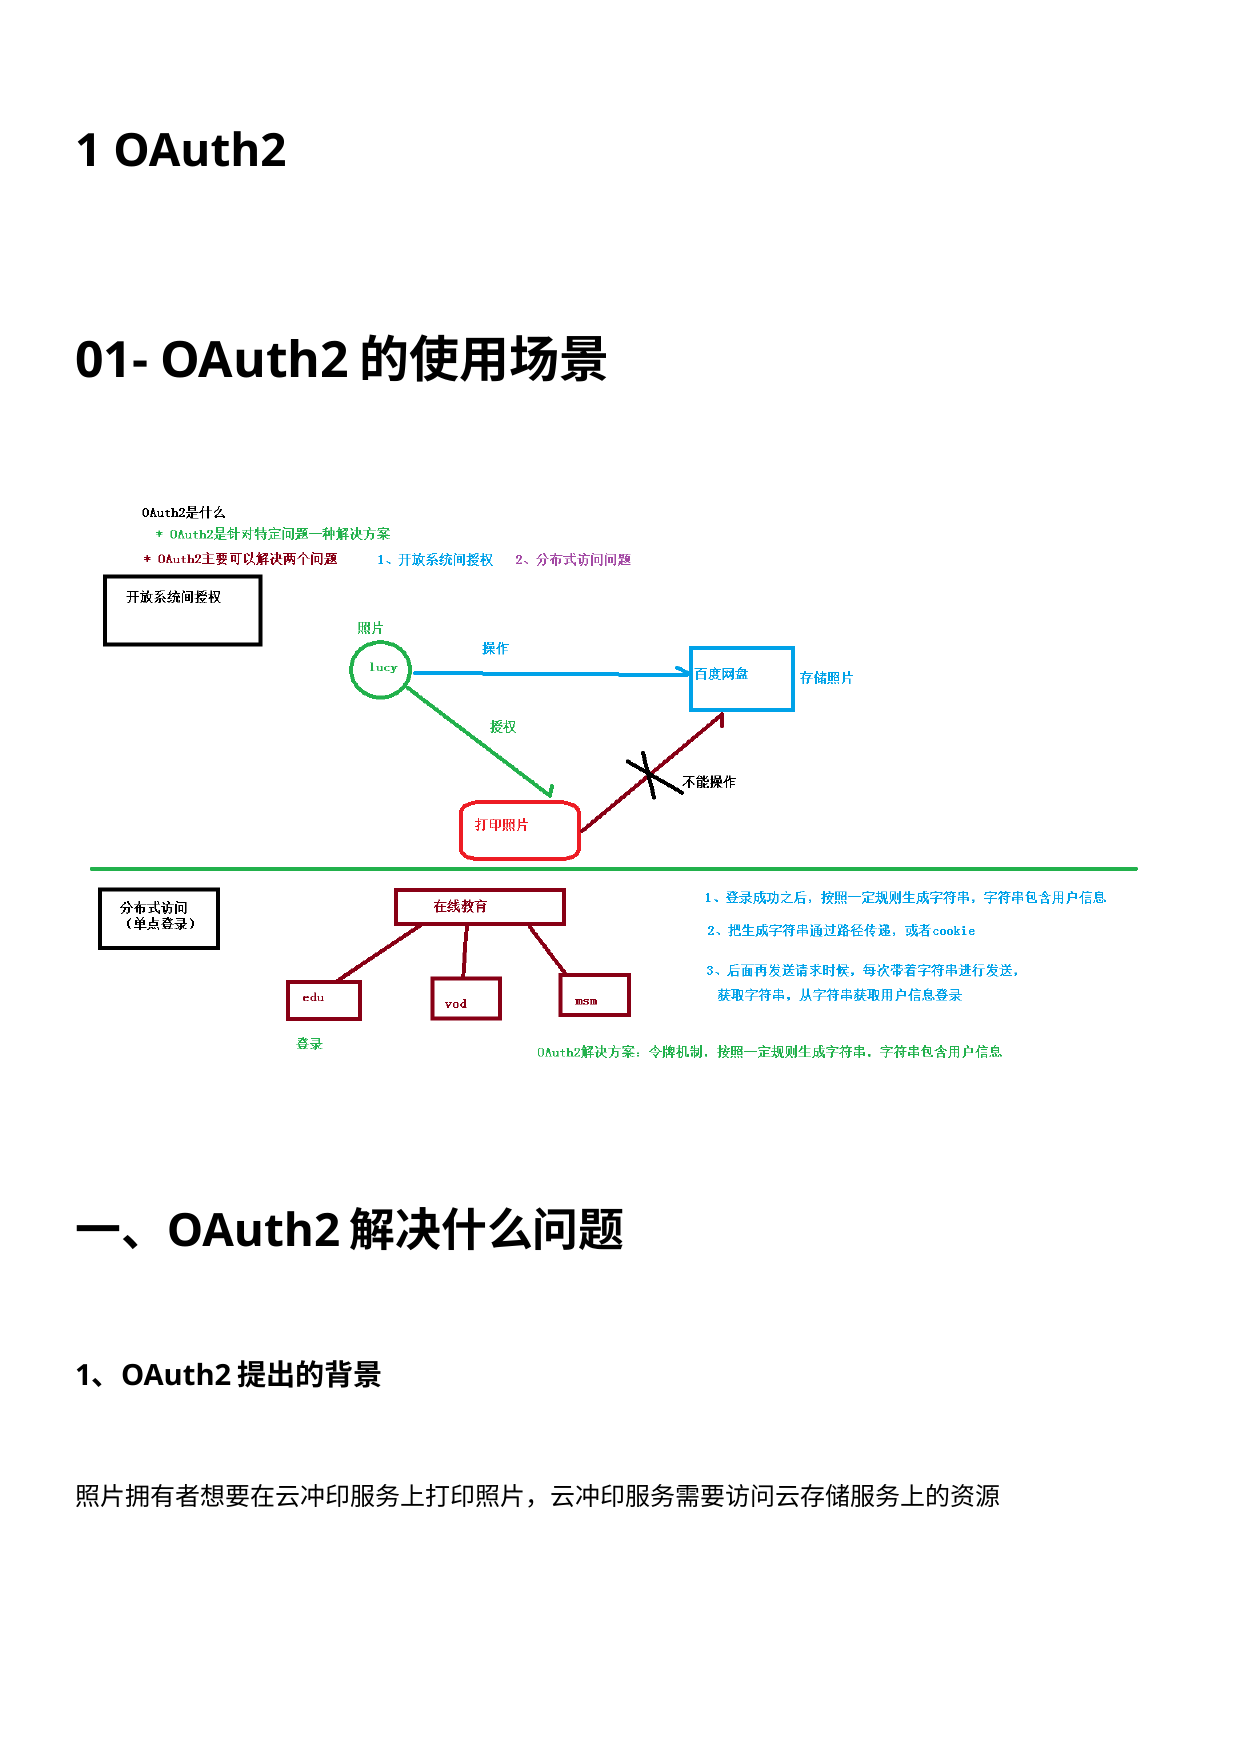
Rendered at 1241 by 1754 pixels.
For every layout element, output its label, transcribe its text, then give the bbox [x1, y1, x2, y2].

picture [75, 486, 1166, 1109]
subtitle 1 OAuth2 [75, 114, 1165, 182]
text 照片拥有者想要在云冲印服务上打印照片，云冲印服务需要访问云存储服务上的资源 [75, 1460, 1165, 1528]
subtitle 1、OAuth2提出的背景 [75, 1338, 1165, 1406]
subtitle 一、OAuth2解决什么问题 [75, 1193, 1165, 1261]
subtitle OAuth2的使用场景 [75, 304, 1165, 406]
